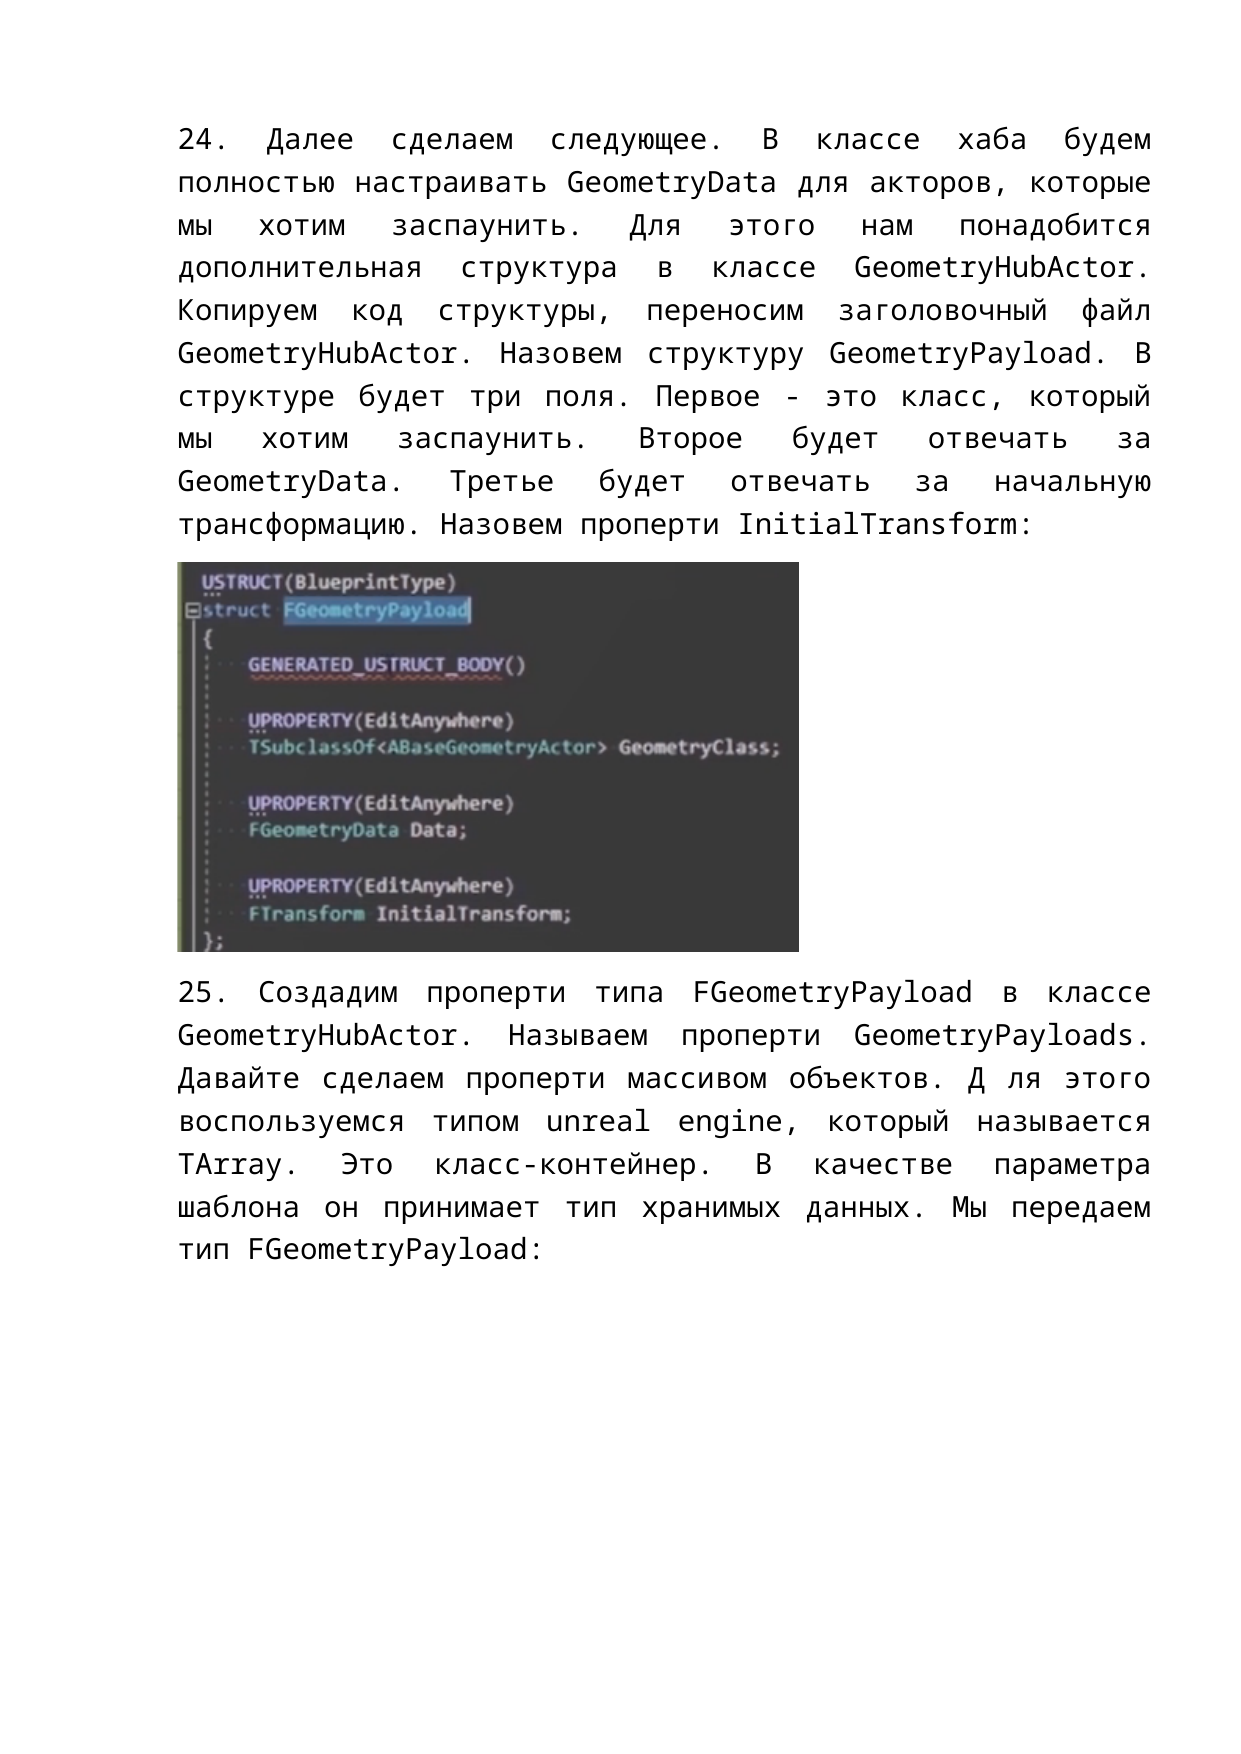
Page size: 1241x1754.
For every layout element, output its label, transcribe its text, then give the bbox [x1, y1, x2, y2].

text 25. Cоздадим проперти типа FGeometryPayload в классе GeometryHubActor. Называем проперти GeometryPayloads. Давайте сделаем проперти массивом объектов. Д ля этого воспользуемся типом unreal engine, который называется TArray. Это класс-контейнер. В качестве параметра шаблона он принимает тип хранимых данных. Мы передаем тип FGeometryPayload: [177, 972, 1152, 1268]
picture [177, 562, 799, 952]
text 24. Далее сделаем следующее. В классе хаба будем полностью настраивать GeometryData для акторов, которые мы хотим заспаунить. Для этого нам понадобится дополнительная структура в классе GeometryHubActor. Копируем код структуры, переносим заголовочный файл GeometryHubActor. Назовем структуру GeometryPayload. В структуре будет три поля. Первое - это класс, который мы хотим заспаунить. Второе будет отвечать за GeometryData. Третье будет отвечать за начальную трансформацию. Назовем проперти InitialTransform: [177, 118, 1152, 543]
